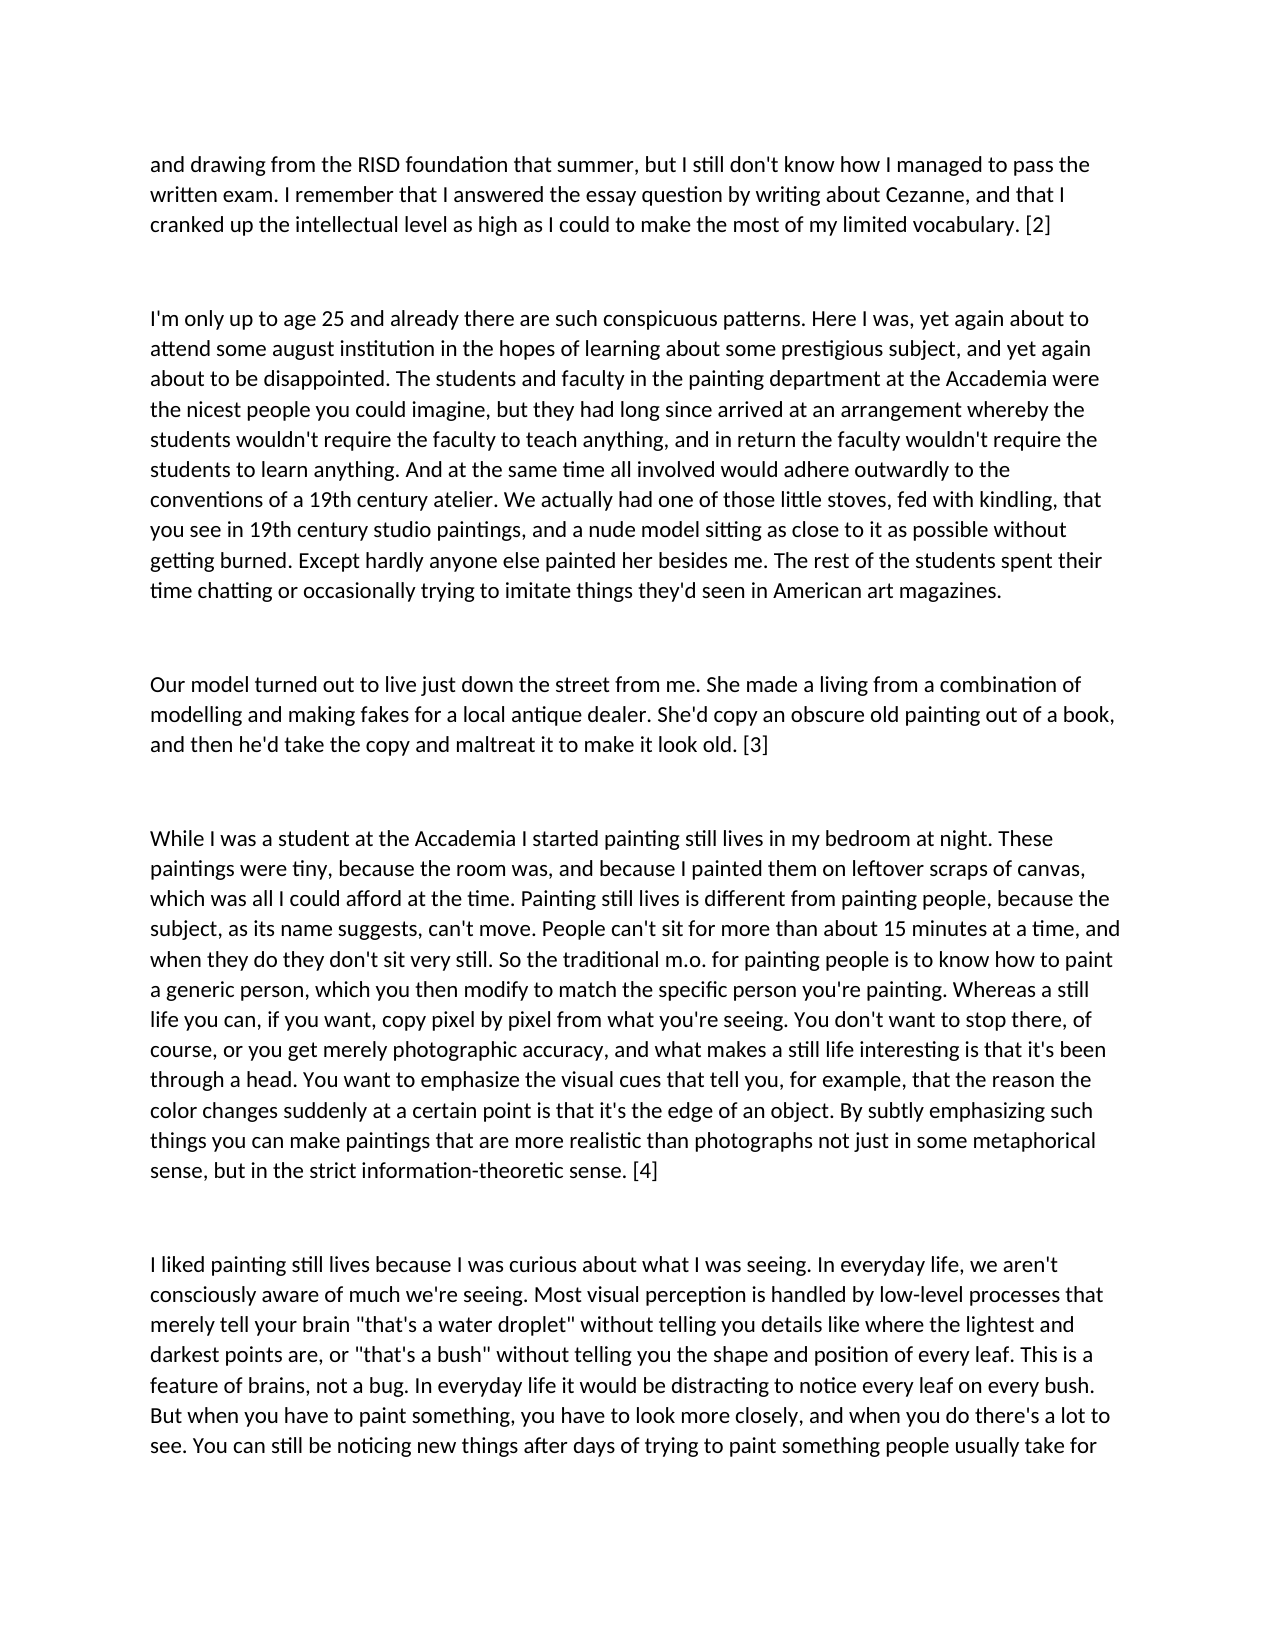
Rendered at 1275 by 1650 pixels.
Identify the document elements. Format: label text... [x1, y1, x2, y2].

text Our model turned out to live just down the street from me. She made a living from a combination of modelling and making fakes for a local antique dealer. She'd copy an obscure old painting out of a book, and then he'd take the copy and maltreat it to make it look old. [3] [150, 670, 1125, 758]
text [150, 150, 1125, 238]
text While I was a student at the Accademia I started painting still lives in my bedroom at night. These paintings were tiny, because the room was, and because I painted them on leftover scraps of canvas, which was all I could afford at the time. Painting still lives is different from painting people, because the subject, as its name suggests, can't move. People can't sit for more than about 15 minutes at a time, and when they do they don't sit very still. So the traditional m.o. for painting people is to know how to paint a generic person, which you then modify to match the specific person you're painting. Whereas a still life you can, if you want, copy pixel by pixel from what you're seeing. You don't want to stop there, of course, or you get merely photographic accuracy, and what makes a still life interesting is that it's been through a head. You want to emphasize the visual cues that tell you, for example, that the reason the color changes suddenly at a certain point is that it's the edge of an object. By subtly emphasizing such things you can make paintings that are more realistic than photographs not just in some metaphorical sense, but in the strict information-theoretic sense. [4] [150, 824, 1125, 1184]
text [150, 1250, 1125, 1459]
text I'm only up to age 25 and already there are such conspicuous patterns. Here I was, yet again about to attend some august institution in the hopes of learning about some prestigious subject, and yet again about to be disappointed. The students and faculty in the painting department at the Accademia were the nicest people you could imagine, but they had long since arrived at an arrangement whereby the students wouldn't require the faculty to teach anything, and in return the faculty wouldn't require the students to learn anything. And at the same time all involved would adhere outwardly to the conventions of a 19th century atelier. We actually had one of those little stoves, fed with kindling, that you see in 19th century studio paintings, and a nude model sitting as close to it as possible without getting burned. Except hardly anyone else painted her besides me. The rest of the students spent their time chatting or occasionally trying to imitate things they'd seen in American art magazines. [150, 304, 1125, 604]
